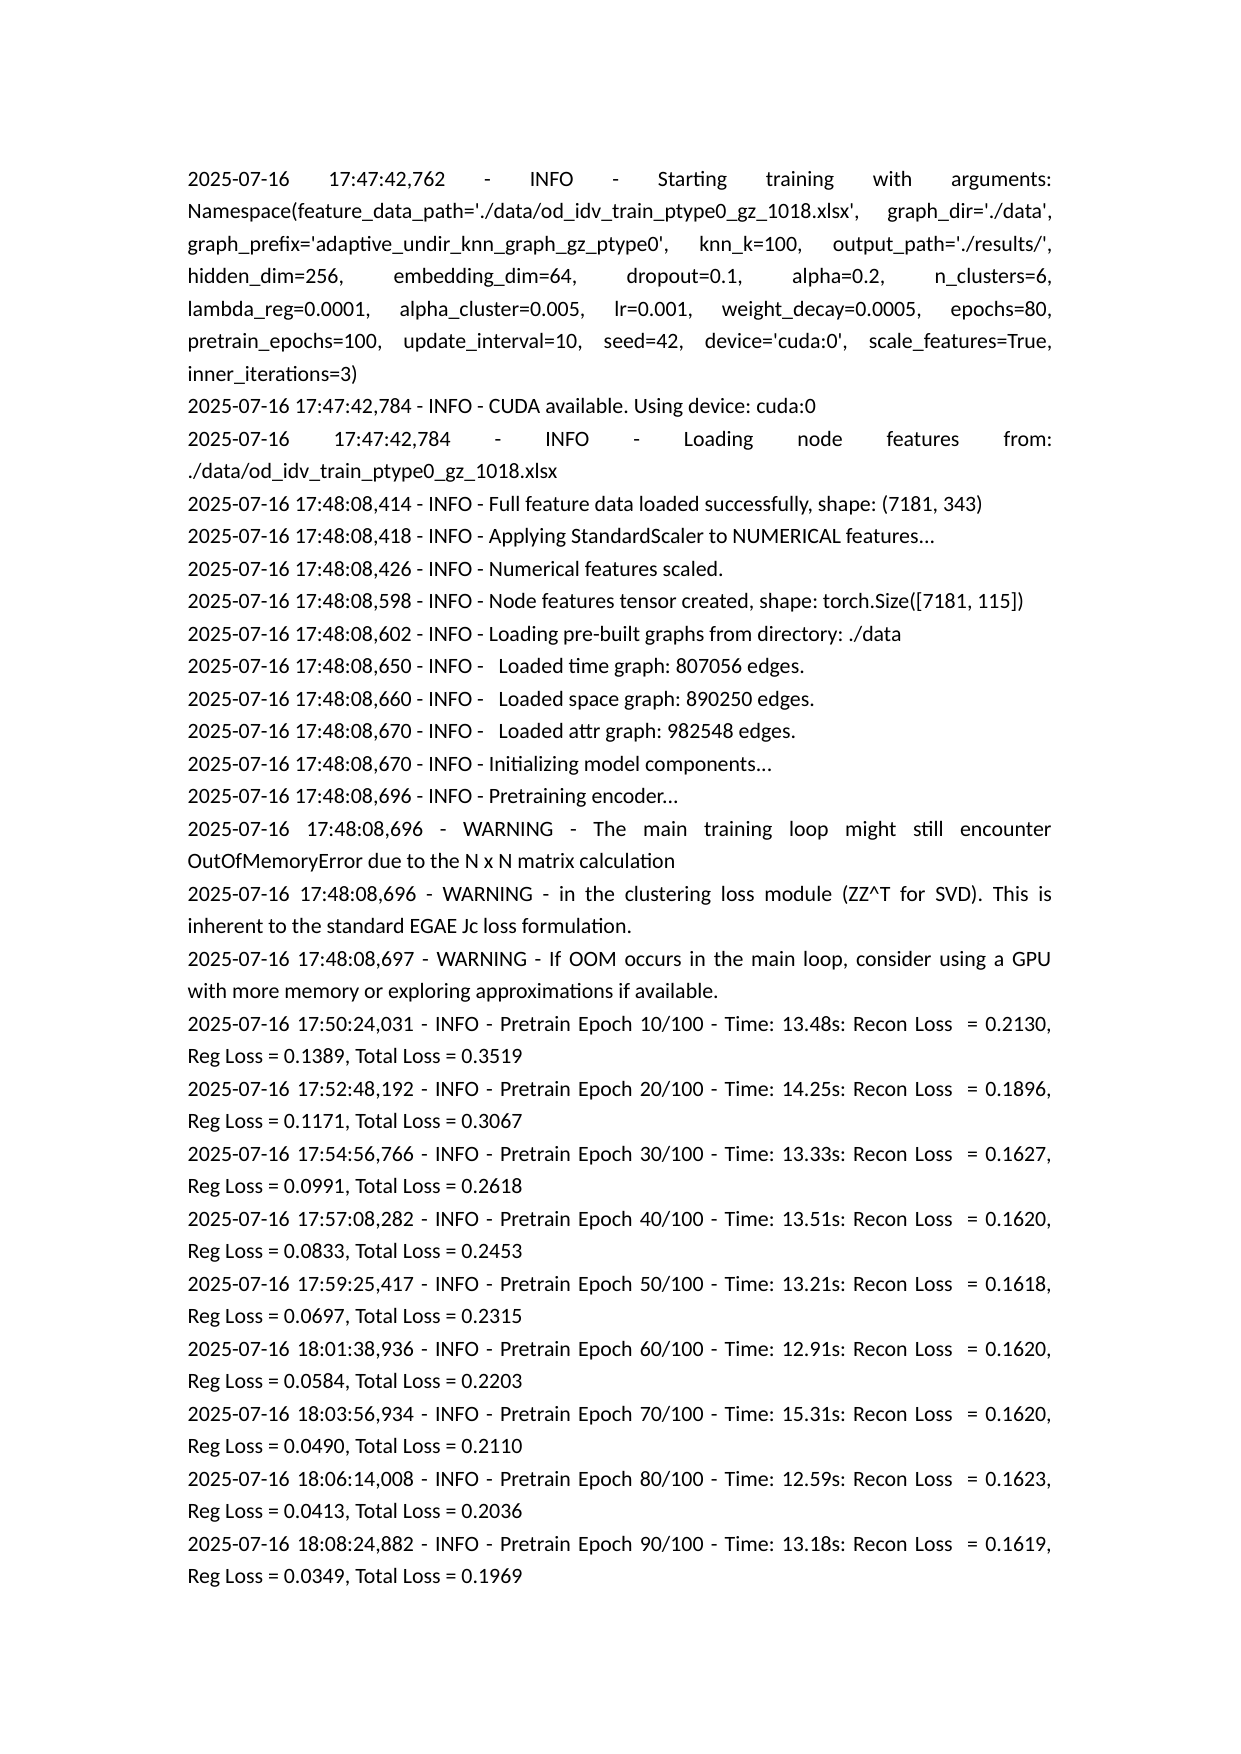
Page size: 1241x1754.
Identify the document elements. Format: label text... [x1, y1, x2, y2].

text 2025-07-16 18:01:38,936 - INFO - Pretrain Epoch 60/100 - Time: 12.91s: Recon Loss = 0.1620, Reg Loss = 0.0584, Total Loss = 0.2203 [187, 1332, 1053, 1397]
text 2025-07-16 17:48:08,598 - INFO - Node features tensor created, shape: torch.Size([7181, 115]) [187, 584, 1053, 617]
text 2025-07-16 17:48:08,418 - INFO - Applying StandardScaler to NUMERICAL features... [187, 519, 1053, 552]
text 2025-07-16 17:47:42,762 - INFO - Starting training with arguments: Namespace(feature_data_path='./data/od_idv_train_ptype0_gz_1018.xlsx', graph_dir='./data', graph_prefix='adaptive_undir_knn_graph_gz_ptype0', knn_k=100, output_path='./results/', hidden_dim=256, embedding_dim=64, dropout=0.1, alpha=0.2, n_clusters=6, lambda_reg=0.0001, alpha_cluster=0.005, lr=0.001, weight_decay=0.0005, epochs=80, pretrain_epochs=100, update_interval=10, seed=42, device='cuda:0', scale_features=True, inner_iterations=3) [187, 162, 1053, 389]
text 2025-07-16 17:48:08,670 - INFO - Loaded attr graph: 982548 edges. [187, 714, 1053, 747]
text 2025-07-16 17:48:08,696 - WARNING - The main training loop might still encounter OutOfMemoryError due to the N x N matrix calculation [187, 812, 1053, 877]
text 2025-07-16 17:48:08,660 - INFO - Loaded space graph: 890250 edges. [187, 682, 1053, 714]
text 2025-07-16 17:48:08,697 - WARNING - If OOM occurs in the main loop, consider using a GPU with more memory or exploring approximations if available. [187, 942, 1053, 1007]
text 2025-07-16 18:06:14,008 - INFO - Pretrain Epoch 80/100 - Time: 12.59s: Recon Loss = 0.1623, Reg Loss = 0.0413, Total Loss = 0.2036 [187, 1462, 1053, 1527]
text 2025-07-16 18:08:24,882 - INFO - Pretrain Epoch 90/100 - Time: 13.18s: Recon Loss = 0.1619, Reg Loss = 0.0349, Total Loss = 0.1969 [187, 1527, 1053, 1592]
text 2025-07-16 17:48:08,426 - INFO - Numerical features scaled. [187, 552, 1053, 584]
text 2025-07-16 17:54:56,766 - INFO - Pretrain Epoch 30/100 - Time: 13.33s: Recon Loss = 0.1627, Reg Loss = 0.0991, Total Loss = 0.2618 [187, 1137, 1053, 1202]
text 2025-07-16 17:48:08,414 - INFO - Full feature data loaded successfully, shape: (7181, 343) [187, 487, 1053, 519]
text 2025-07-16 17:47:42,784 - INFO - CUDA available. Using device: cuda:0 [187, 389, 1053, 422]
text 2025-07-16 17:48:08,696 - WARNING - in the clustering loss module (ZZ^T for SVD). This is inherent to the standard EGAE Jc loss formulation. [187, 877, 1053, 942]
text 2025-07-16 17:57:08,282 - INFO - Pretrain Epoch 40/100 - Time: 13.51s: Recon Loss = 0.1620, Reg Loss = 0.0833, Total Loss = 0.2453 [187, 1202, 1053, 1267]
text 2025-07-16 17:50:24,031 - INFO - Pretrain Epoch 10/100 - Time: 13.48s: Recon Loss = 0.2130, Reg Loss = 0.1389, Total Loss = 0.3519 [187, 1007, 1053, 1072]
text 2025-07-16 18:03:56,934 - INFO - Pretrain Epoch 70/100 - Time: 15.31s: Recon Loss = 0.1620, Reg Loss = 0.0490, Total Loss = 0.2110 [187, 1397, 1053, 1462]
text 2025-07-16 17:52:48,192 - INFO - Pretrain Epoch 20/100 - Time: 14.25s: Recon Loss = 0.1896, Reg Loss = 0.1171, Total Loss = 0.3067 [187, 1072, 1053, 1137]
text 2025-07-16 17:59:25,417 - INFO - Pretrain Epoch 50/100 - Time: 13.21s: Recon Loss = 0.1618, Reg Loss = 0.0697, Total Loss = 0.2315 [187, 1267, 1053, 1332]
text 2025-07-16 17:47:42,784 - INFO - Loading node features from: ./data/od_idv_train_ptype0_gz_1018.xlsx [187, 422, 1053, 487]
text 2025-07-16 17:48:08,602 - INFO - Loading pre-built graphs from directory: ./data [187, 617, 1053, 649]
text 2025-07-16 17:48:08,670 - INFO - Initializing model components... [187, 747, 1053, 779]
text 2025-07-16 17:48:08,650 - INFO - Loaded time graph: 807056 edges. [187, 649, 1053, 682]
text 2025-07-16 17:48:08,696 - INFO - Pretraining encoder... [187, 779, 1053, 812]
